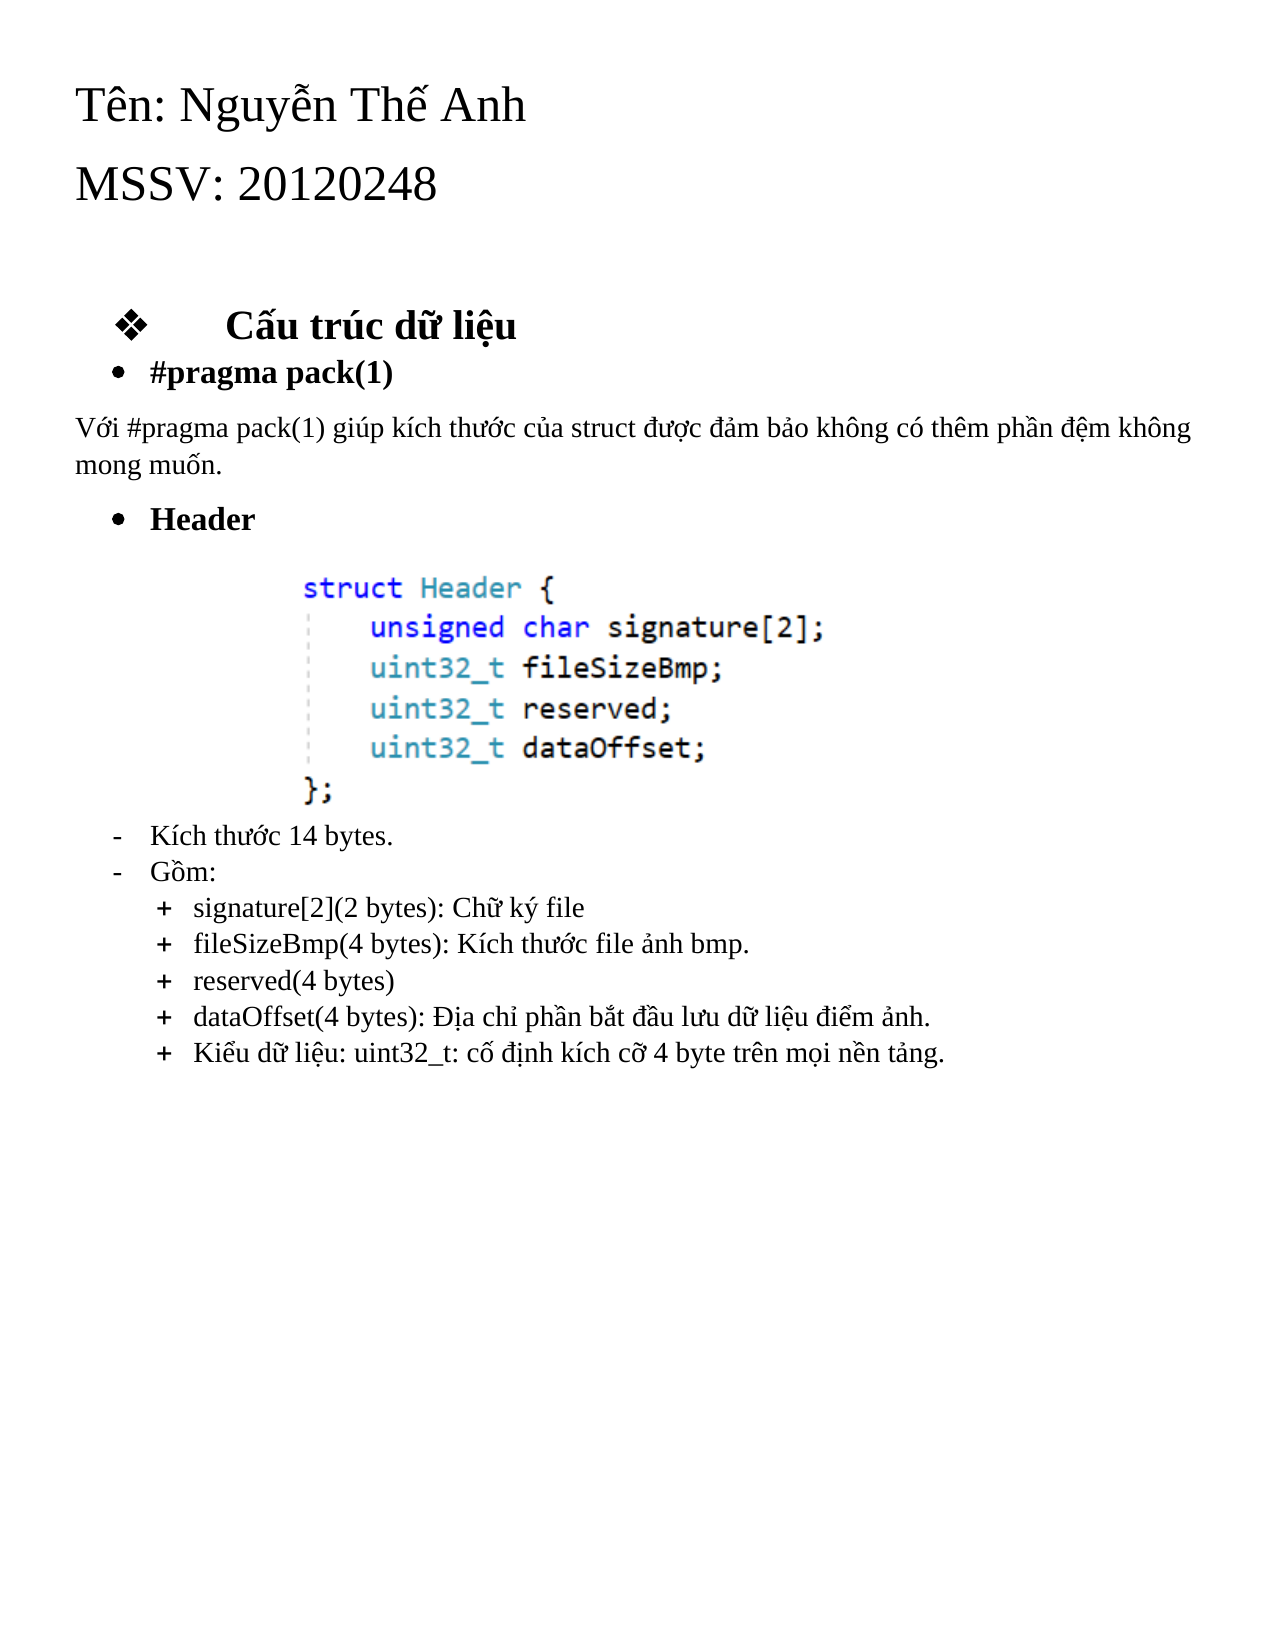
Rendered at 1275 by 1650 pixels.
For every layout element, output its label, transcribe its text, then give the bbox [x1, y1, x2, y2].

list reserved(4 bytes) [156, 963, 1200, 997]
list signature[2](2 bytes): Chữ ký file [156, 890, 1200, 924]
list Cấu trúc dữ liệu [112, 301, 1200, 349]
text Tên: Nguyễn Thế Anh [75, 75, 1200, 132]
text Với #pragma pack(1) giúp kích thước của struct được đảm bảo không có thêm phần đệm không mong muốn. [75, 411, 1200, 480]
text MSSV: 20120248 [75, 154, 1200, 211]
list #pragma pack(1) [112, 353, 1200, 391]
list Gồm: [112, 854, 1200, 888]
list Header [112, 499, 1200, 538]
list dataOffset(4 bytes): Địa chỉ phần bắt đầu lưu dữ liệu điểm ảnh. [156, 999, 1200, 1033]
picture [299, 570, 844, 813]
list Kiểu dữ liệu: uint32_t: cố định kích cỡ 4 byte trên mọi nền tảng. [156, 1035, 1200, 1069]
list fileSizeBmp(4 bytes): Kích thước file ảnh bmp. [156, 927, 1200, 960]
